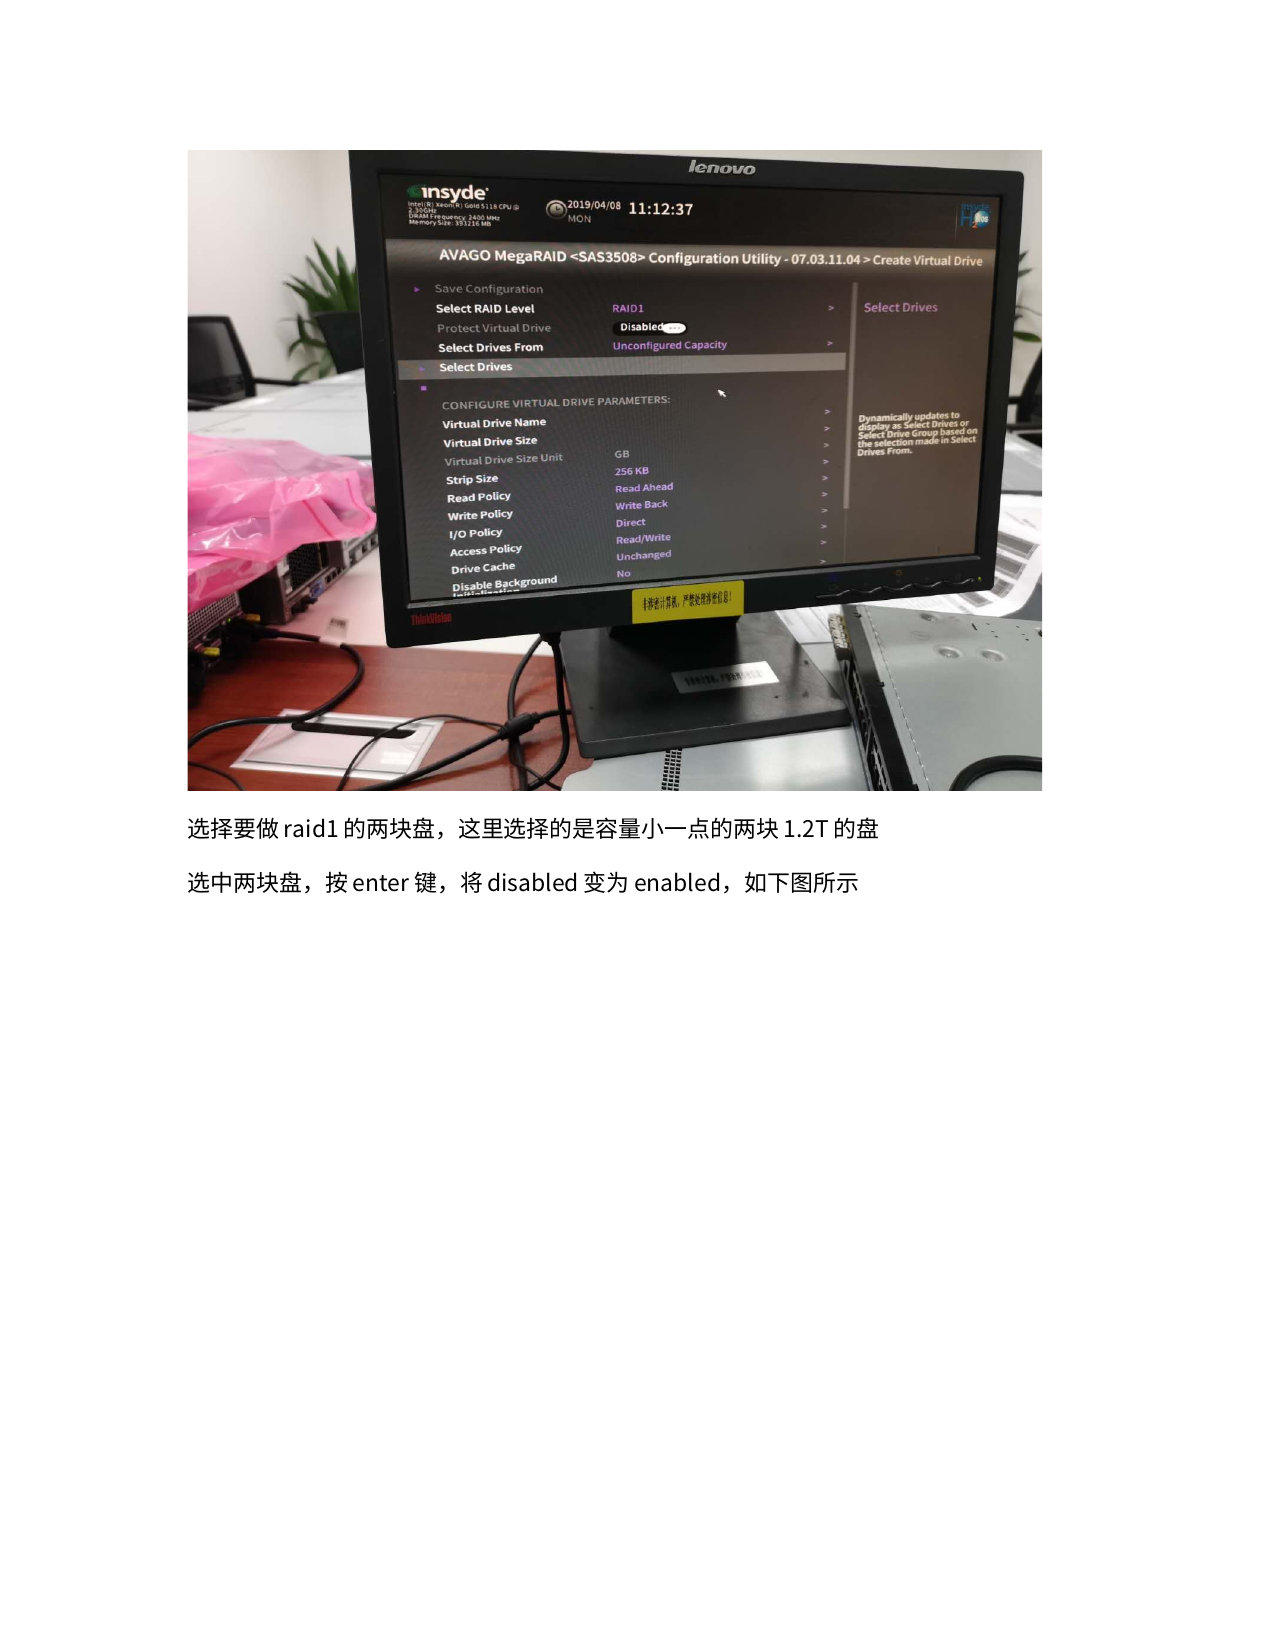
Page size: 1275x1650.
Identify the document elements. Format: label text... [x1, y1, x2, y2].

picture [187, 150, 1043, 791]
text 选择要做raid1的两块盘，这里选择的是容量小一点的两块1.2T的盘 [187, 811, 1087, 844]
text 选中两块盘，按enter键，将disabled变为enabled，如下图所示 [187, 865, 1087, 898]
